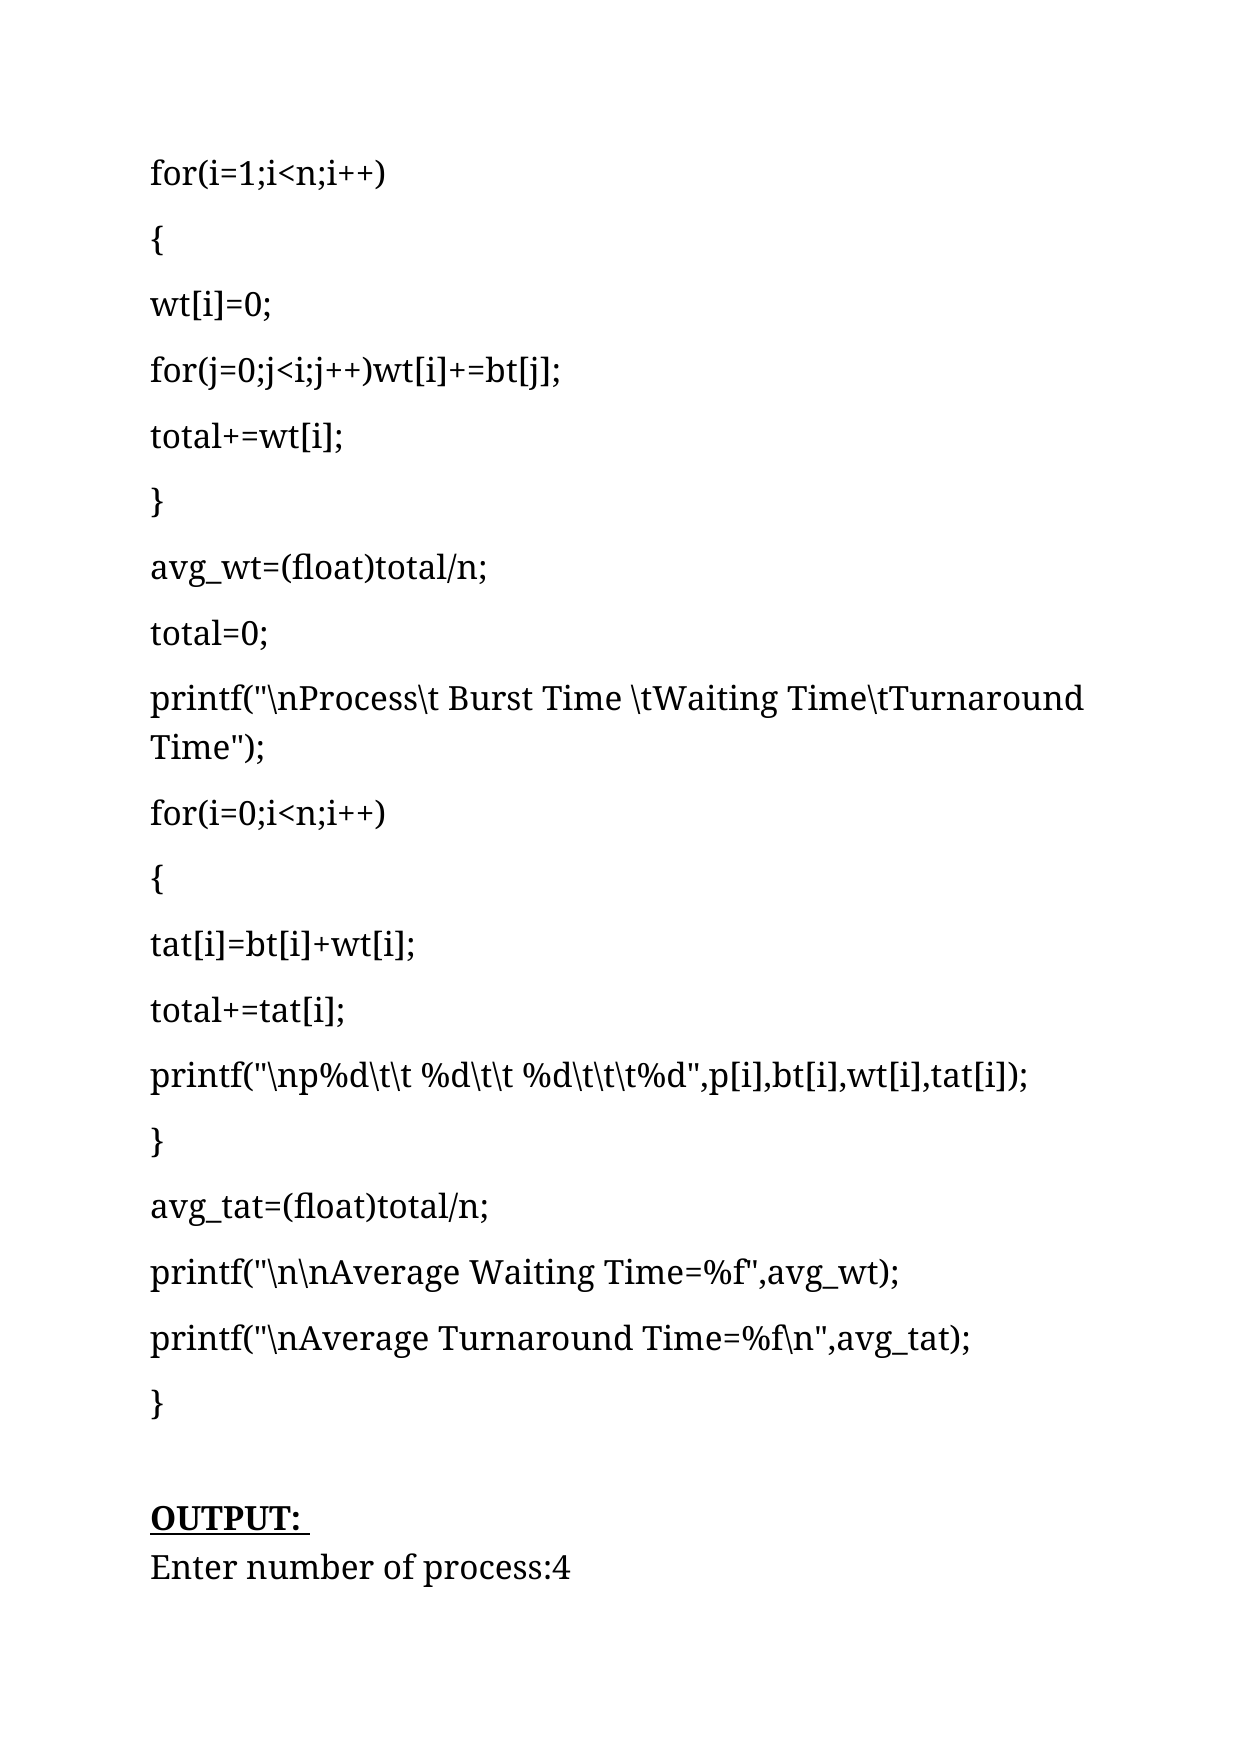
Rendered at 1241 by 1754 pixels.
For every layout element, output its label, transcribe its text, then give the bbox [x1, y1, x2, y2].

text OUTPUT: [150, 1495, 1090, 1540]
text } [150, 1380, 1090, 1426]
text total=0; [150, 609, 1090, 655]
text total+=wt[i]; [150, 412, 1090, 458]
text } [150, 478, 1090, 523]
text } [150, 1118, 1090, 1163]
text for(j=0;j<i;j++)wt[i]+=bt[j]; [150, 347, 1090, 392]
text avg_wt=(float)total/n; [150, 544, 1090, 589]
text wt[i]=0; [150, 281, 1090, 327]
text { [150, 216, 1090, 261]
text printf("\np%d\t\t %d\t\t %d\t\t\t%d",p[i],bt[i],wt[i],tat[i]); [150, 1052, 1090, 1097]
text tat[i]=bt[i]+wt[i]; [150, 921, 1090, 966]
text total+=tat[i]; [150, 986, 1090, 1032]
text for(i=1;i<n;i++) [150, 150, 1090, 195]
text Enter number of process:4 [150, 1544, 1090, 1589]
text printf("\n\nAverage Waiting Time=%f",avg_wt); [150, 1249, 1090, 1294]
text { [150, 855, 1090, 901]
text avg_tat=(float)total/n; [150, 1183, 1090, 1229]
text printf("\nAverage Turnaround Time=%f\n",avg_tat); [150, 1314, 1090, 1360]
text printf("\nProcess\t Burst Time \tWaiting Time\tTurnaround Time"); [150, 675, 1090, 769]
text for(i=0;i<n;i++) [150, 789, 1090, 835]
